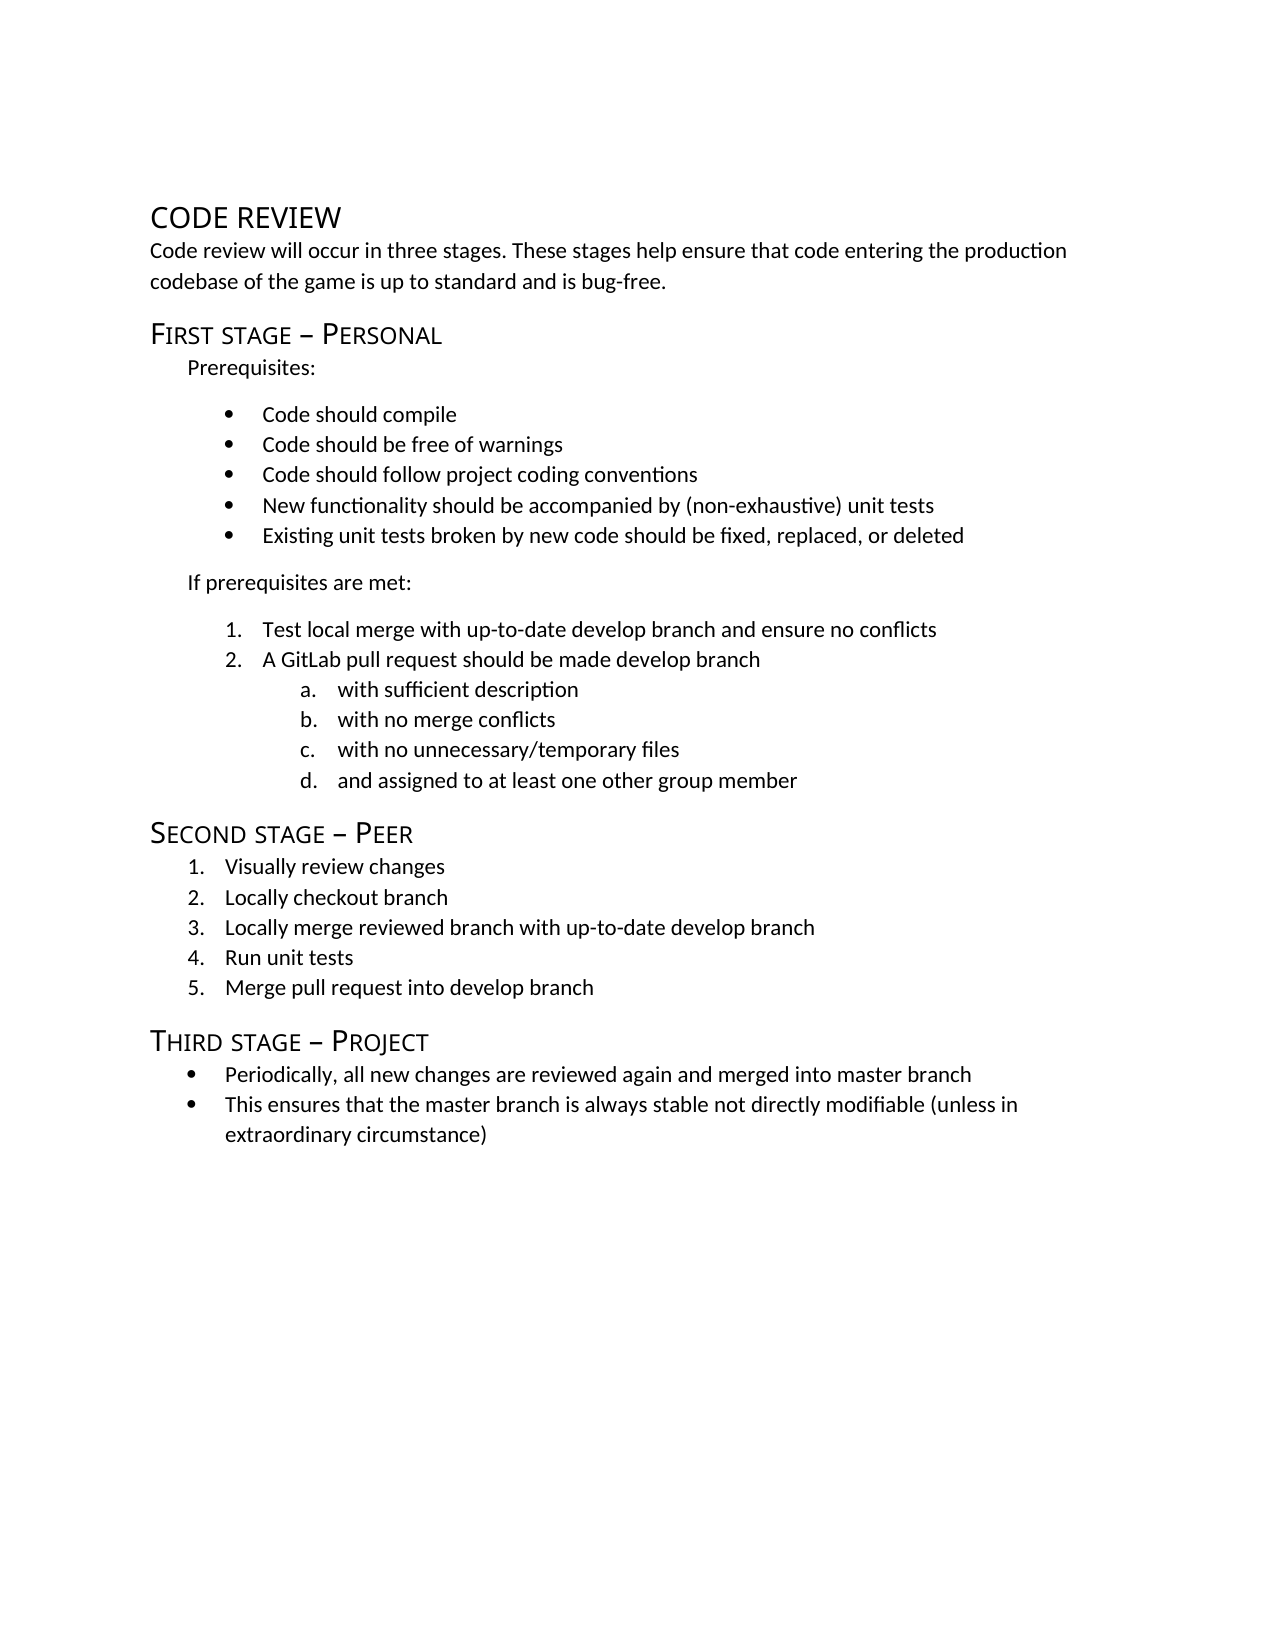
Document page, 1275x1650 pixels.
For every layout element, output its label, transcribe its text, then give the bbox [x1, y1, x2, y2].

list Code should follow project coding conventions [225, 461, 1125, 489]
list This ensures that the master branch is always stable not directly modifiable (unless in extraordinary circumstance) [187, 1090, 1125, 1148]
subtitle Code review [150, 197, 1125, 237]
list Test local merge with up-to-date develop branch and ensure no conflicts [225, 615, 1125, 643]
text If prerequisites are met: [187, 568, 1125, 596]
list Locally checkout branch [187, 883, 1125, 911]
list Existing unit tests broken by new code should be fixed, replaced, or deleted [225, 521, 1125, 549]
list with sufficient description [300, 675, 1125, 703]
list with no unnecessary/temporary files [300, 736, 1125, 764]
list with no merge conflicts [300, 705, 1125, 733]
list Run unit tests [187, 943, 1125, 971]
list Periodically, all new changes are reviewed again and merged into master branch [187, 1060, 1125, 1088]
text Prerequisites: [187, 353, 1125, 381]
list New functionality should be accompanied by (non-exhaustive) unit tests [225, 491, 1125, 519]
list Code should be free of warnings [225, 430, 1125, 458]
list Visually review changes [187, 852, 1125, 880]
list Locally merge reviewed branch with up-to-date develop branch [187, 913, 1125, 941]
subtitle First stage – Personal [150, 314, 1125, 353]
list and assigned to at least one other group member [300, 766, 1125, 794]
subtitle Third stage – Project [150, 1020, 1125, 1060]
subtitle Second stage – Peer [150, 813, 1125, 852]
text Code review will occur in three stages. These stages help ensure that code entering the production codebase of the game is up to standard and is bug-free. [150, 237, 1125, 295]
list Code should compile [225, 400, 1125, 428]
list Merge pull request into develop branch [187, 973, 1125, 1001]
list A GitLab pull request should be made develop branch [225, 645, 1125, 673]
